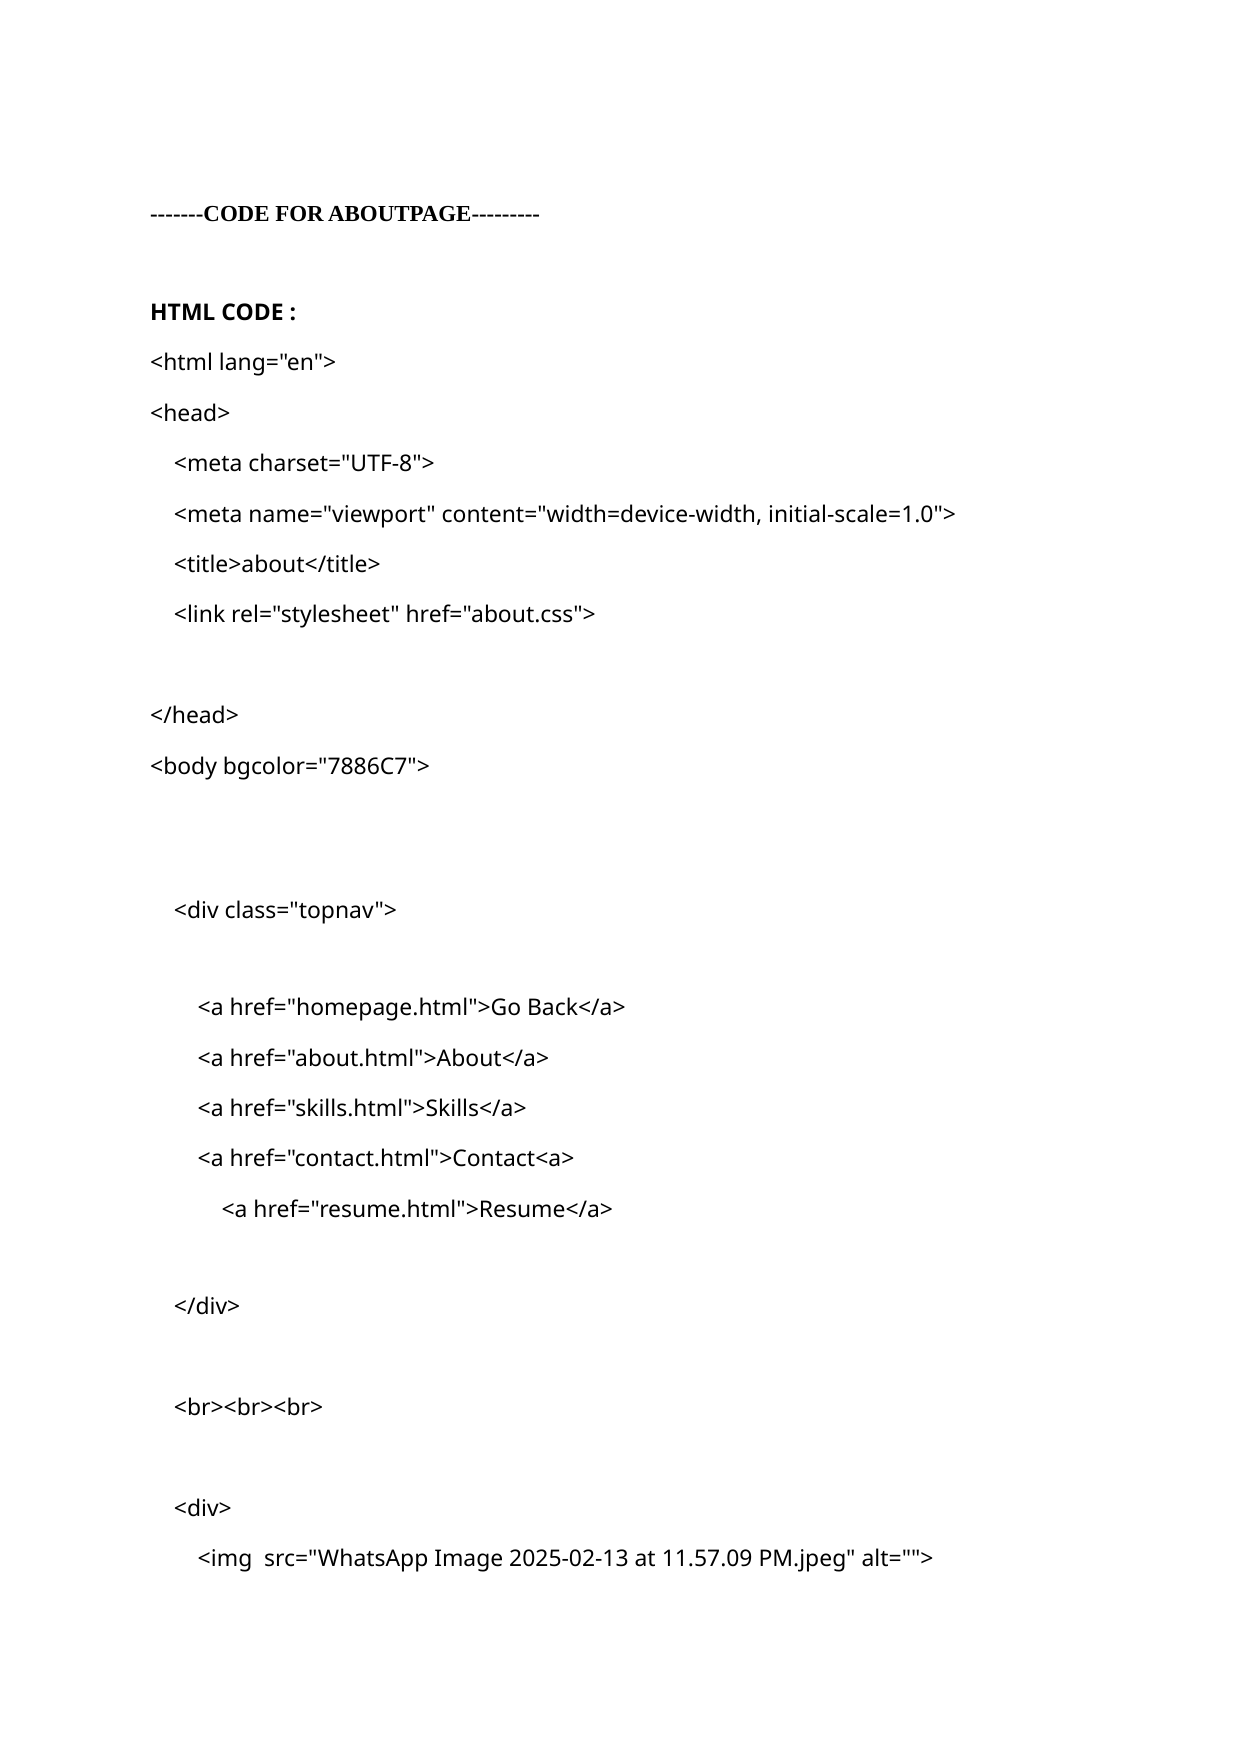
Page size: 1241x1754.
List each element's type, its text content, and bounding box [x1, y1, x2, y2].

text <title>about</title> [150, 548, 1090, 579]
text <html lang="en"> [150, 346, 1090, 378]
text HTML CODE : [150, 296, 1090, 327]
text <meta charset="UTF-8"> [150, 447, 1090, 478]
text <a href="about.html">About</a> [150, 1042, 1090, 1073]
text -------CODE FOR ABOUTPAGE--------- [150, 200, 1090, 227]
text <div class="topnav"> [150, 894, 1090, 925]
text <a href="homepage.html">Go Back</a> [150, 991, 1090, 1022]
text <a href="contact.html">Contact<a> [150, 1142, 1090, 1174]
text <a href="skills.html">Skills</a> [150, 1092, 1090, 1123]
text <div> [150, 1492, 1090, 1523]
text <br><br><br> [150, 1391, 1090, 1422]
text <head> [150, 397, 1090, 428]
text <meta name="viewport" content="width=device-width, initial-scale=1.0"> [150, 498, 1090, 529]
text </head> [150, 699, 1090, 731]
text <link rel="stylesheet" href="about.css"> [150, 598, 1090, 630]
text <img src="WhatsApp Image 2025-02-13 at 11.57.09 PM.jpeg" alt=""> [150, 1542, 1090, 1573]
text </div> [150, 1290, 1090, 1321]
text <body bgcolor="7886C7"> [150, 750, 1090, 781]
text <a href="resume.html">Resume</a> [150, 1193, 1090, 1224]
